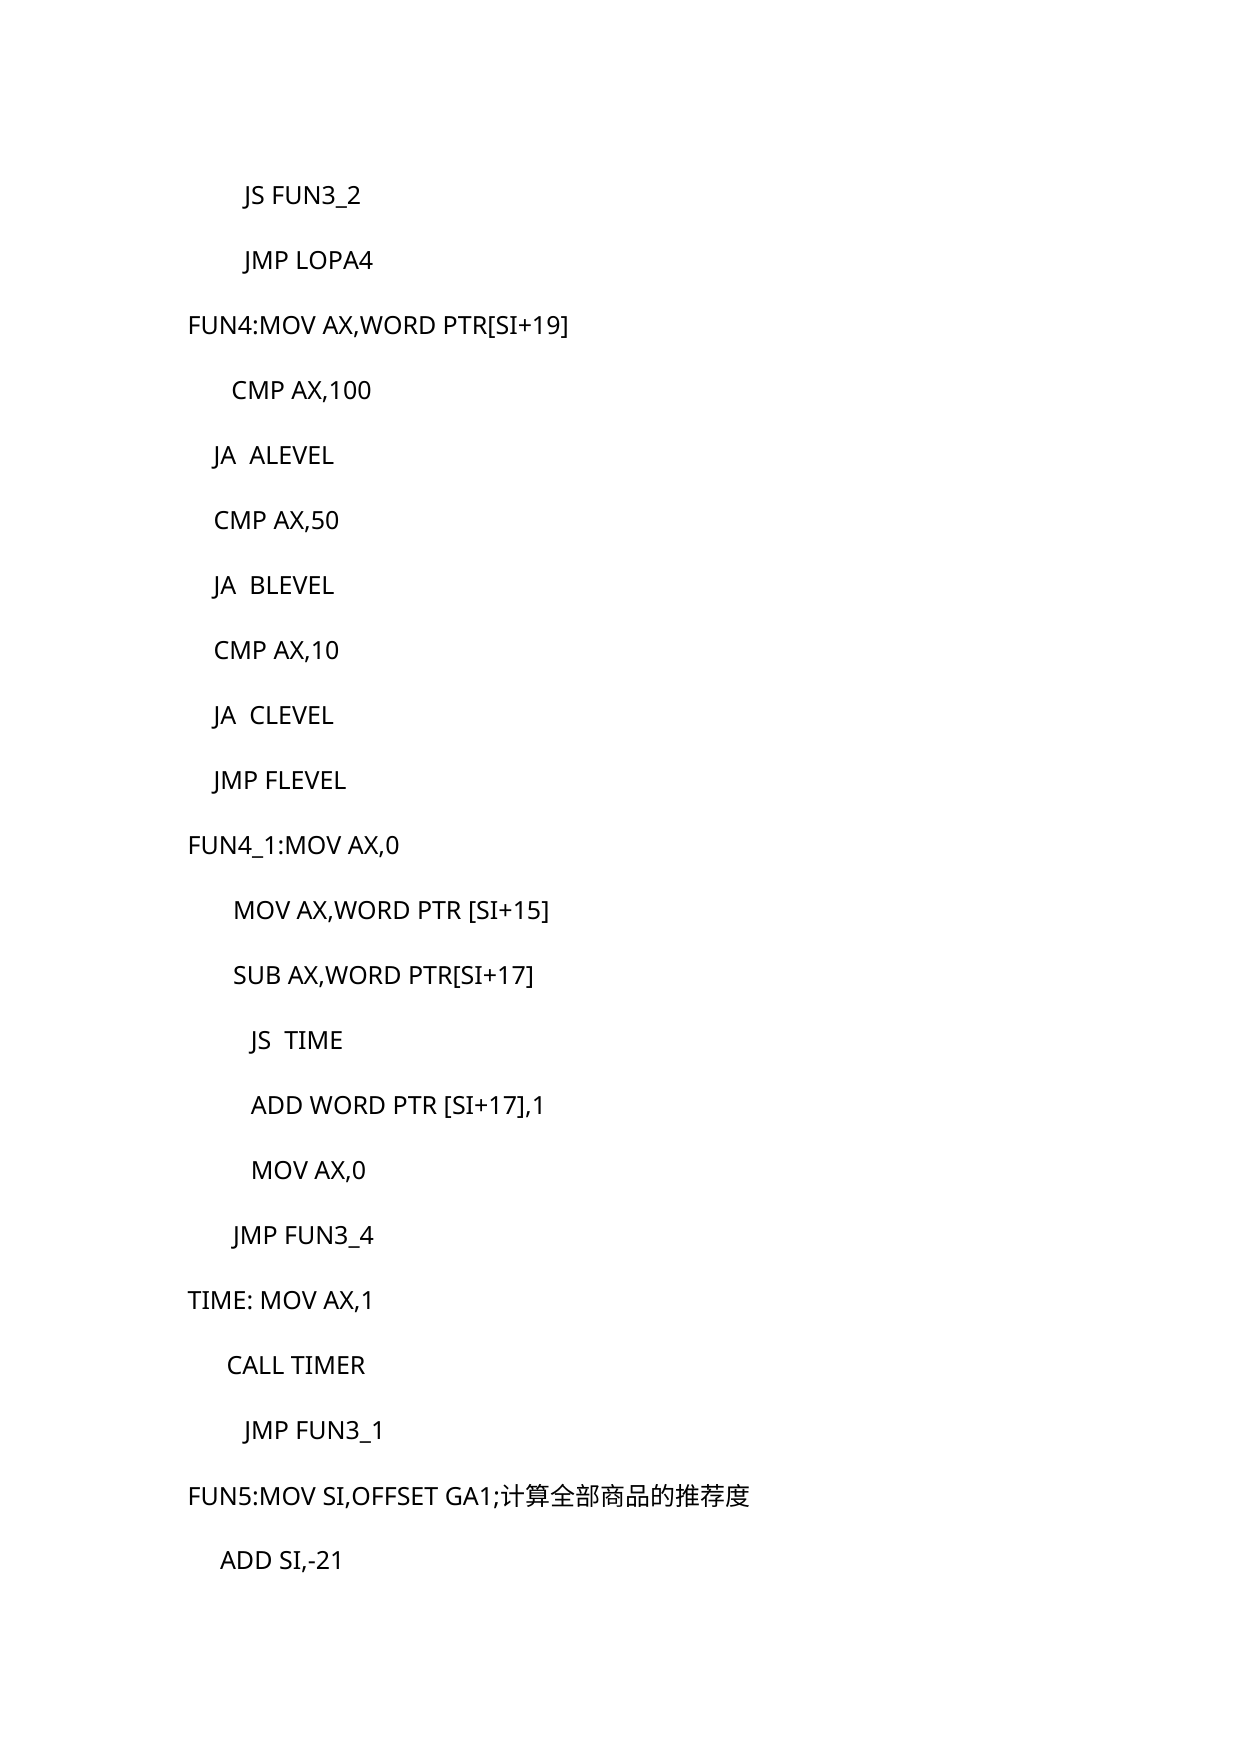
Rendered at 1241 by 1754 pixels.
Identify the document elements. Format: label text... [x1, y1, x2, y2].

text CMP AX,100 [187, 357, 1053, 422]
text ADD WORD PTR [SI+17],1 [187, 1072, 1053, 1137]
text JMP LOPA4 [187, 227, 1053, 292]
text FUN4_1:MOV AX,0 [187, 812, 1053, 877]
text MOV AX,WORD PTR [SI+15] [187, 877, 1053, 942]
text JA ALEVEL [187, 422, 1053, 487]
text TIME: MOV AX,1 [187, 1267, 1053, 1332]
text CMP AX,10 [187, 617, 1053, 682]
text JS TIME [187, 1007, 1053, 1072]
text FUN4:MOV AX,WORD PTR[SI+19] [187, 292, 1053, 357]
text JMP FUN3_4 [187, 1202, 1053, 1267]
text CALL TIMER [187, 1332, 1053, 1397]
text CMP AX,50 [187, 487, 1053, 552]
text JMP FLEVEL [187, 747, 1053, 812]
text SUB AX,WORD PTR[SI+17] [187, 942, 1053, 1007]
text JS FUN3_2 [187, 162, 1053, 227]
text MOV AX,0 [187, 1137, 1053, 1202]
text JA BLEVEL [187, 552, 1053, 617]
text FUN5:MOV SI,OFFSET GA1;计算全部商品的推荐度 [187, 1462, 1053, 1527]
text JA CLEVEL [187, 682, 1053, 747]
text JMP FUN3_1 [187, 1397, 1053, 1462]
text ADD SI,-21 [187, 1527, 1053, 1592]
